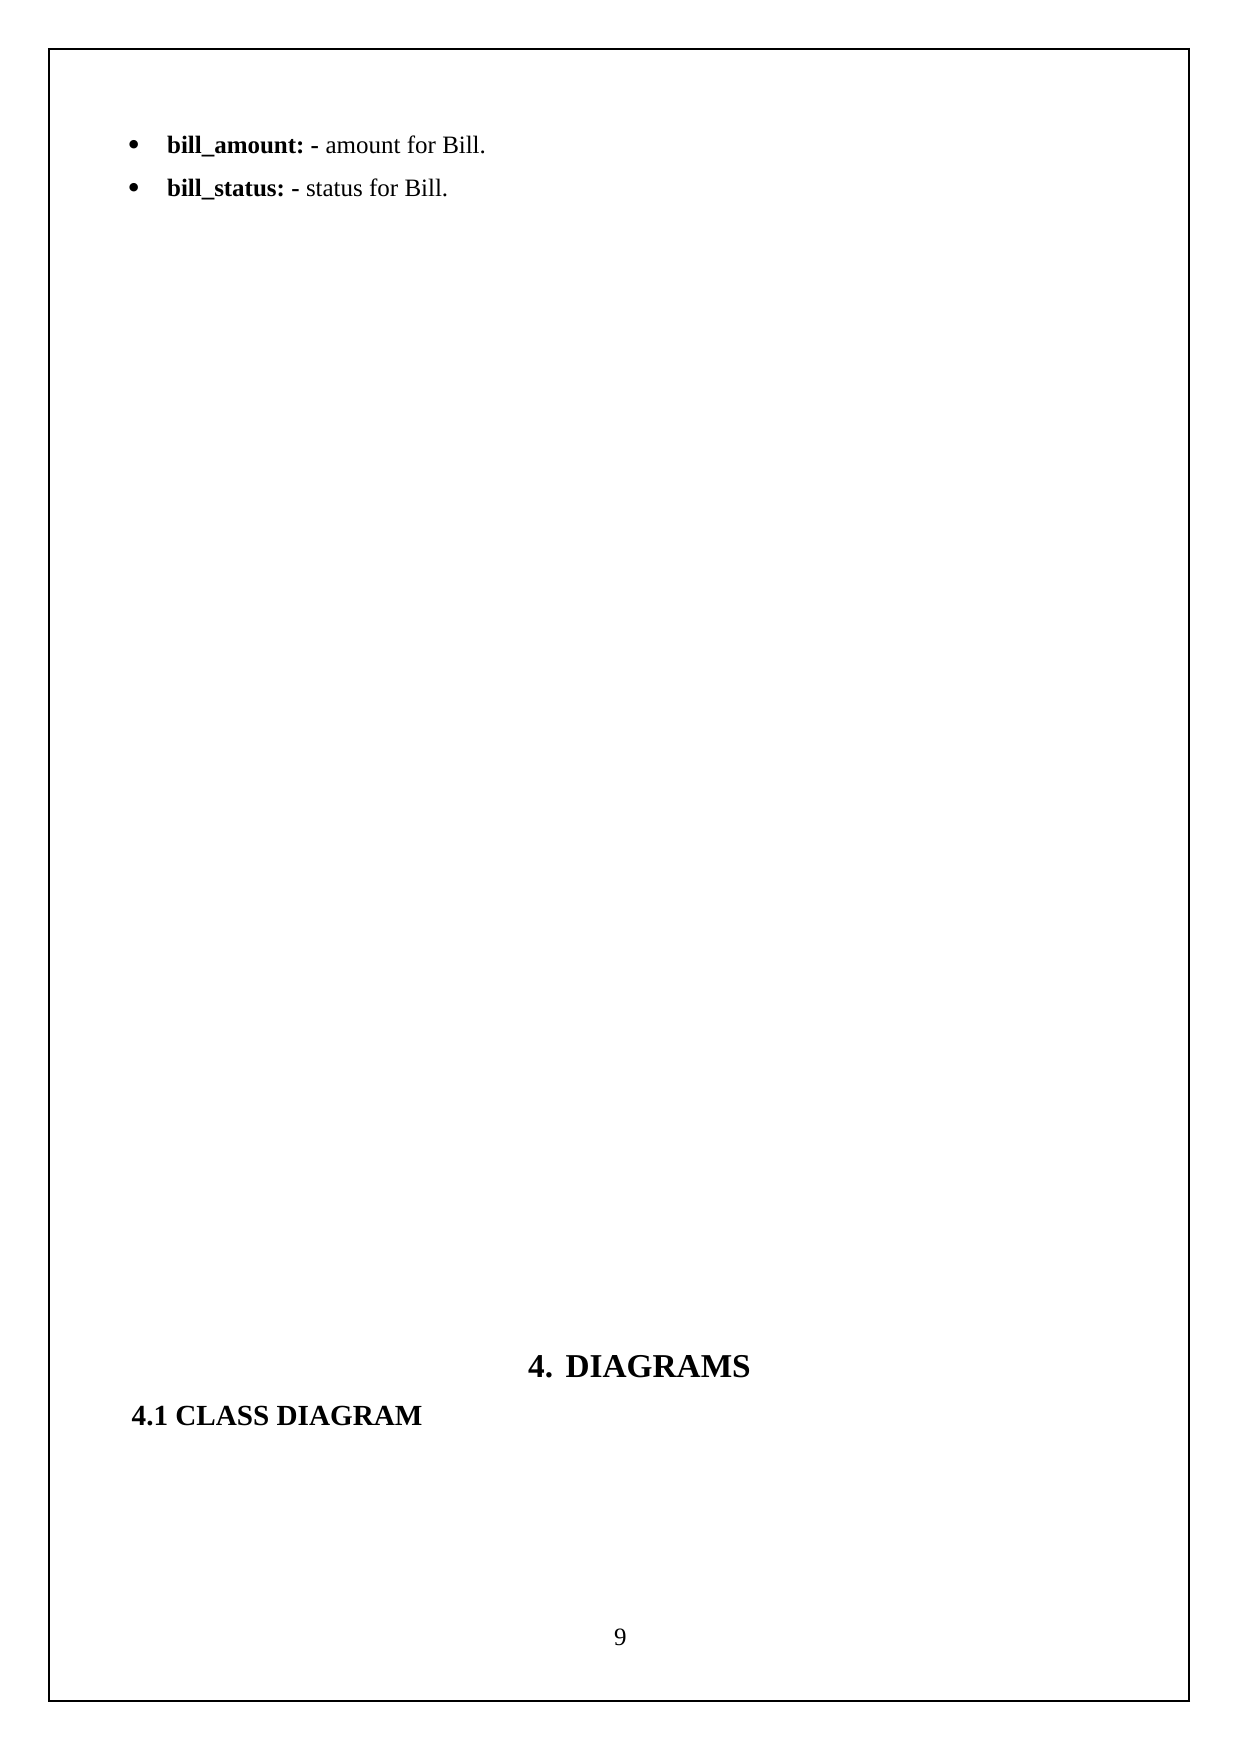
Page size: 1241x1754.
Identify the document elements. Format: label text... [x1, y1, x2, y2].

table_cell 4.1 CLASS DIAGRAM [120, 1398, 1121, 1444]
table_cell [118, 130, 1121, 215]
table_header DIAGRAMS [120, 1346, 1121, 1398]
